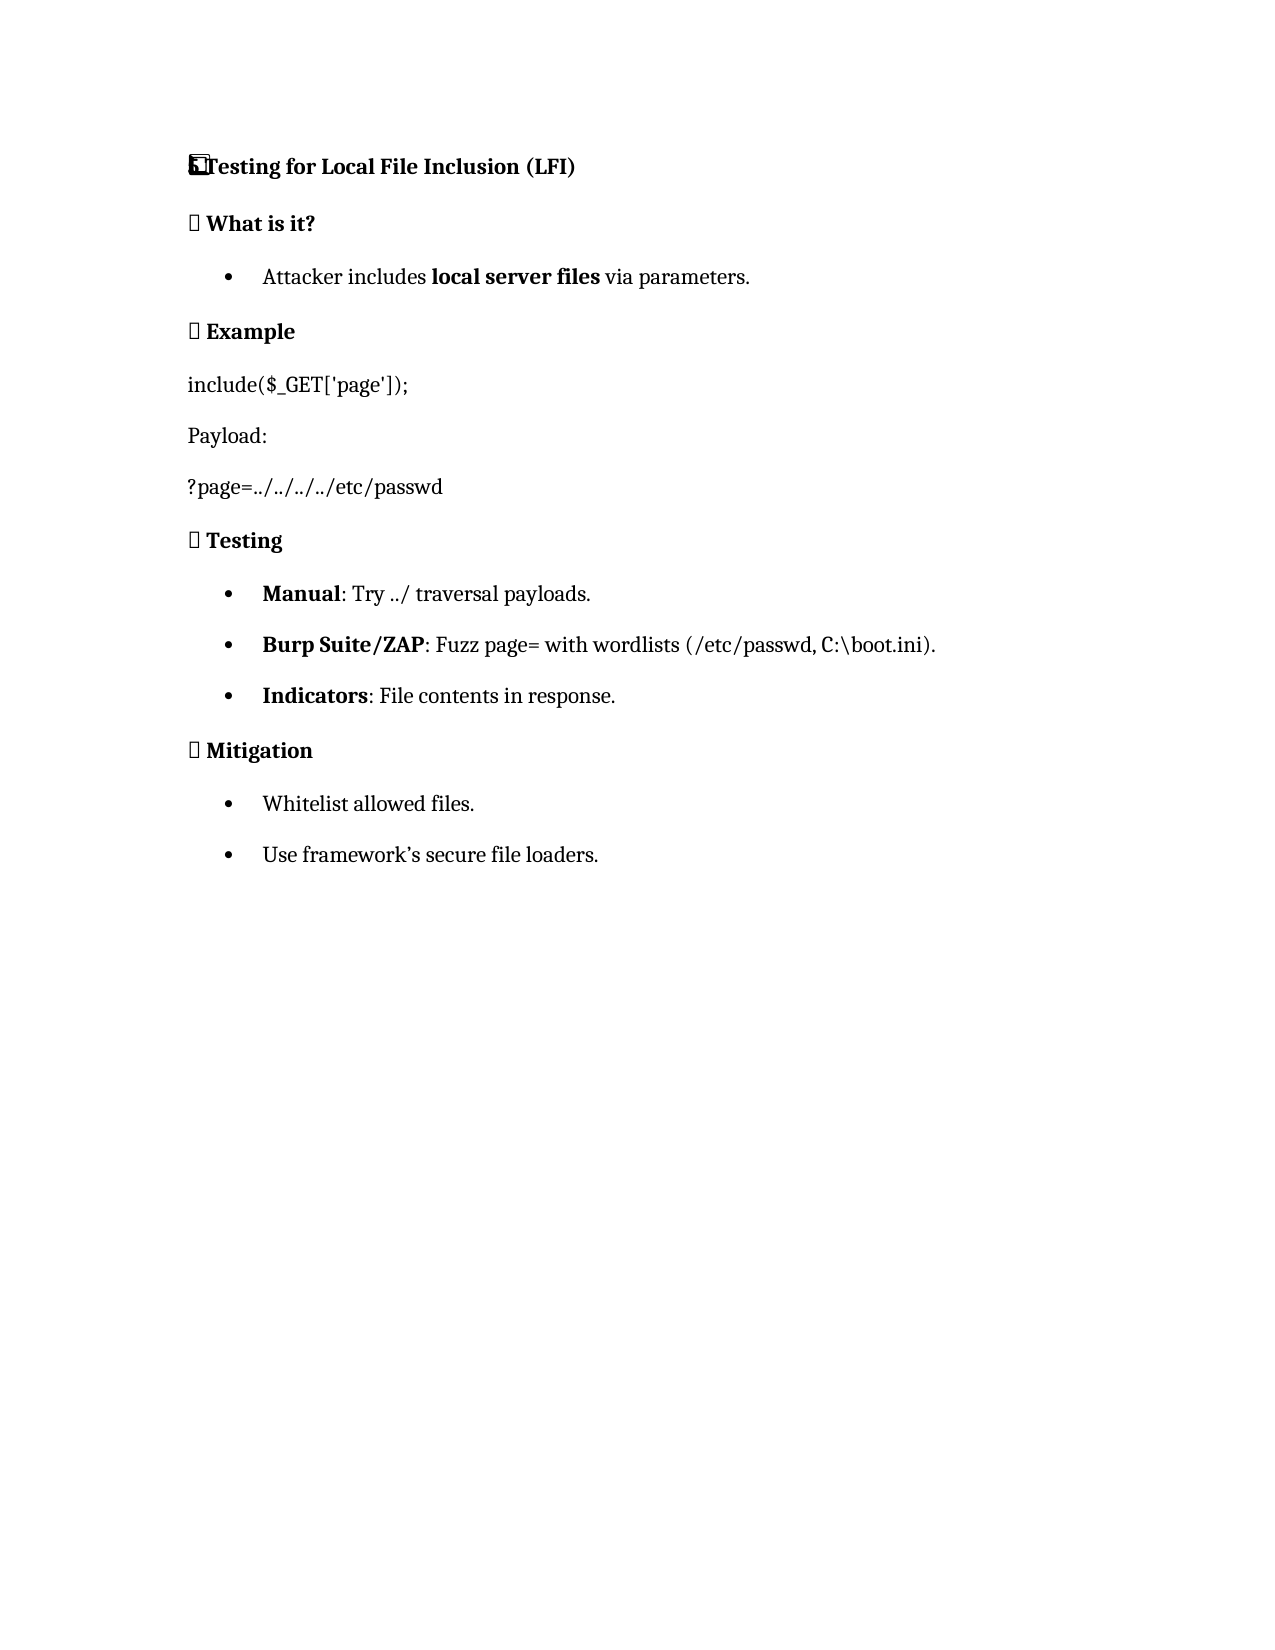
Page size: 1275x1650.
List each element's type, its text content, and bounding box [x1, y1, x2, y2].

text 5️⃣ Testing for Local File Inclusion (LFI) [187, 150, 1087, 181]
text 🔹 Mitigation [187, 734, 1087, 766]
list Indicators: File contents in response. [225, 683, 1087, 710]
text 🔹 Testing [187, 524, 1087, 556]
text 🔹 Example [187, 314, 1087, 346]
list Use framework’s secure file loaders. [225, 842, 1087, 868]
text Payload: [187, 422, 1087, 449]
text 🔹 What is it? [187, 207, 1087, 238]
text include($_GET['page']); [187, 371, 1087, 398]
list Whitelist allowed files. [225, 791, 1087, 817]
text ?page=../../../../etc/passwd [187, 473, 1087, 500]
list Manual: Try ../ traversal payloads. [225, 581, 1087, 608]
list Attacker includes local server files via parameters. [225, 263, 1087, 290]
list Burp Suite/ZAP: Fuzz page= with wordlists (/etc/passwd, C:\boot.ini). [225, 632, 1087, 659]
